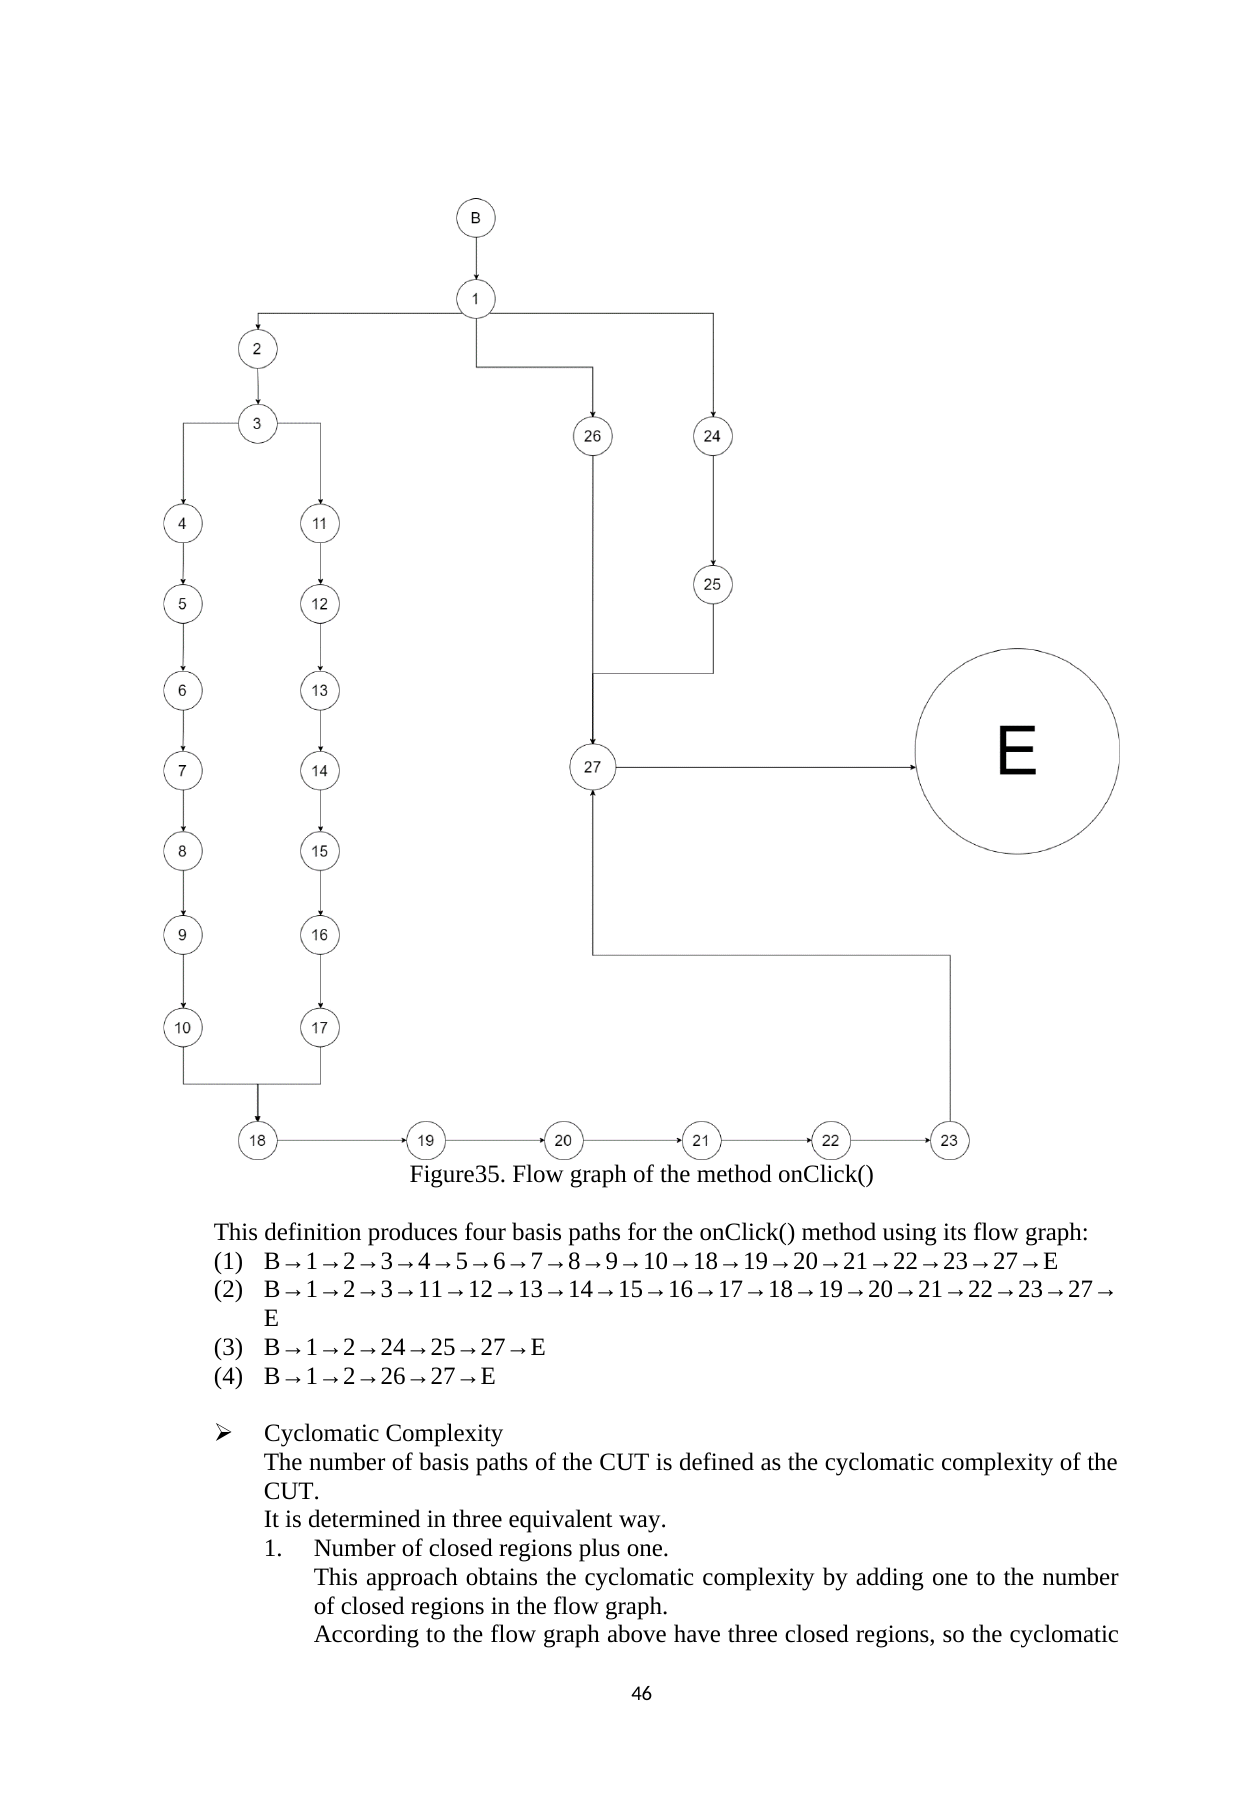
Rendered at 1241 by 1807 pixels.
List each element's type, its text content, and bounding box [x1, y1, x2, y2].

list This approach obtains the cyclomatic complexity by adding one to the number of closed regions in the flow graph. [313, 1562, 1120, 1619]
list B→1→2→3→11→12→13→14→15→16→17→18→19→20→21→22→23→27→E [214, 1274, 1120, 1332]
list Number of closed regions plus one. [263, 1533, 1120, 1562]
text This definition produces four basis paths for the onClick() method using its flow graph: [213, 1217, 1120, 1246]
list B→1→2→24→25→27→E [214, 1332, 1120, 1361]
list It is determined in three equivalent way. [263, 1504, 1120, 1533]
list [313, 1619, 1120, 1648]
text Figure35. Flow graph of the method onClick() [163, 1160, 1120, 1188]
list B→1→2→3→4→5→6→7→8→9→10→18→19→20→21→22→23→27→E [214, 1246, 1120, 1274]
list B→1→2→26→27→E [214, 1361, 1120, 1389]
picture [163, 198, 1120, 1160]
list Cyclomatic Complexity [214, 1418, 1120, 1447]
list The number of basis paths of the CUT is defined as the cyclomatic complexity of the CUT. [263, 1447, 1120, 1504]
